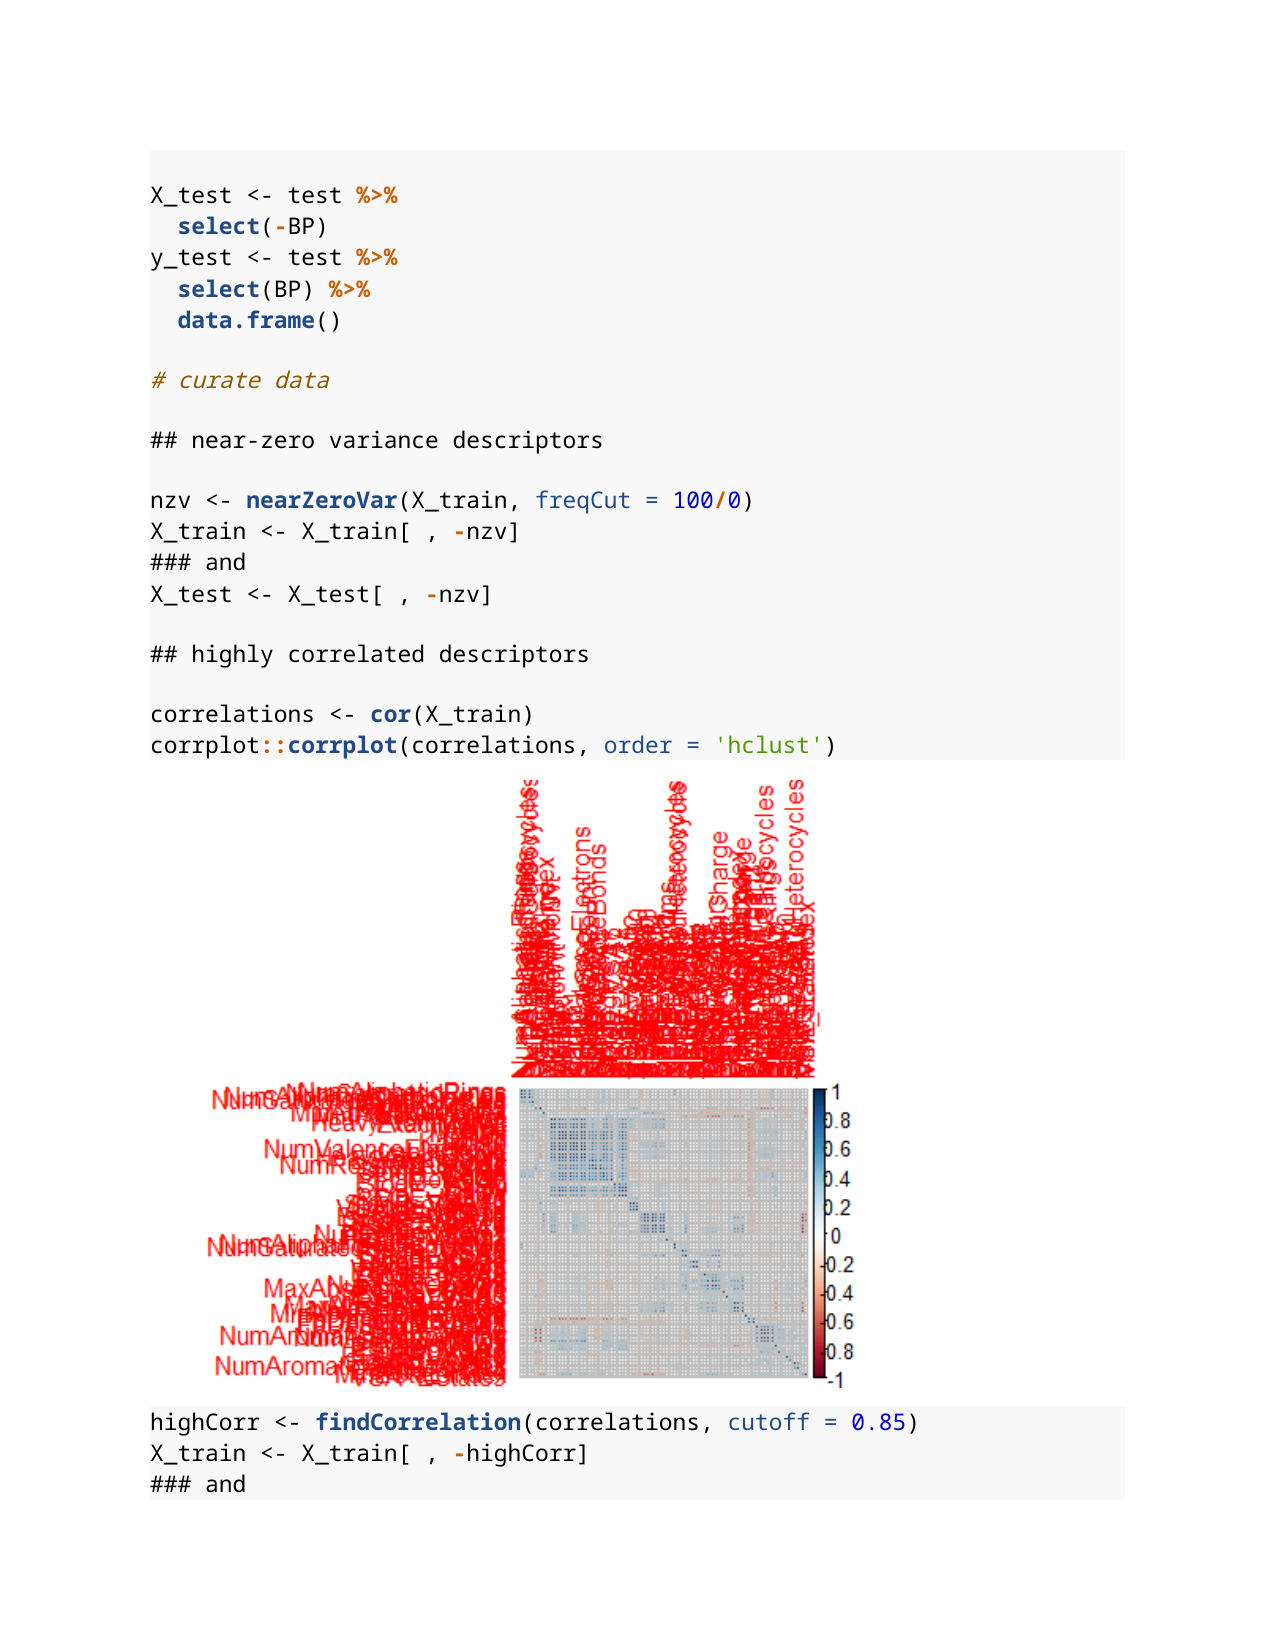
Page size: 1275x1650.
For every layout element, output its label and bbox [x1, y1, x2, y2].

text [150, 150, 1125, 760]
text [150, 1406, 1125, 1500]
picture [150, 780, 908, 1388]
